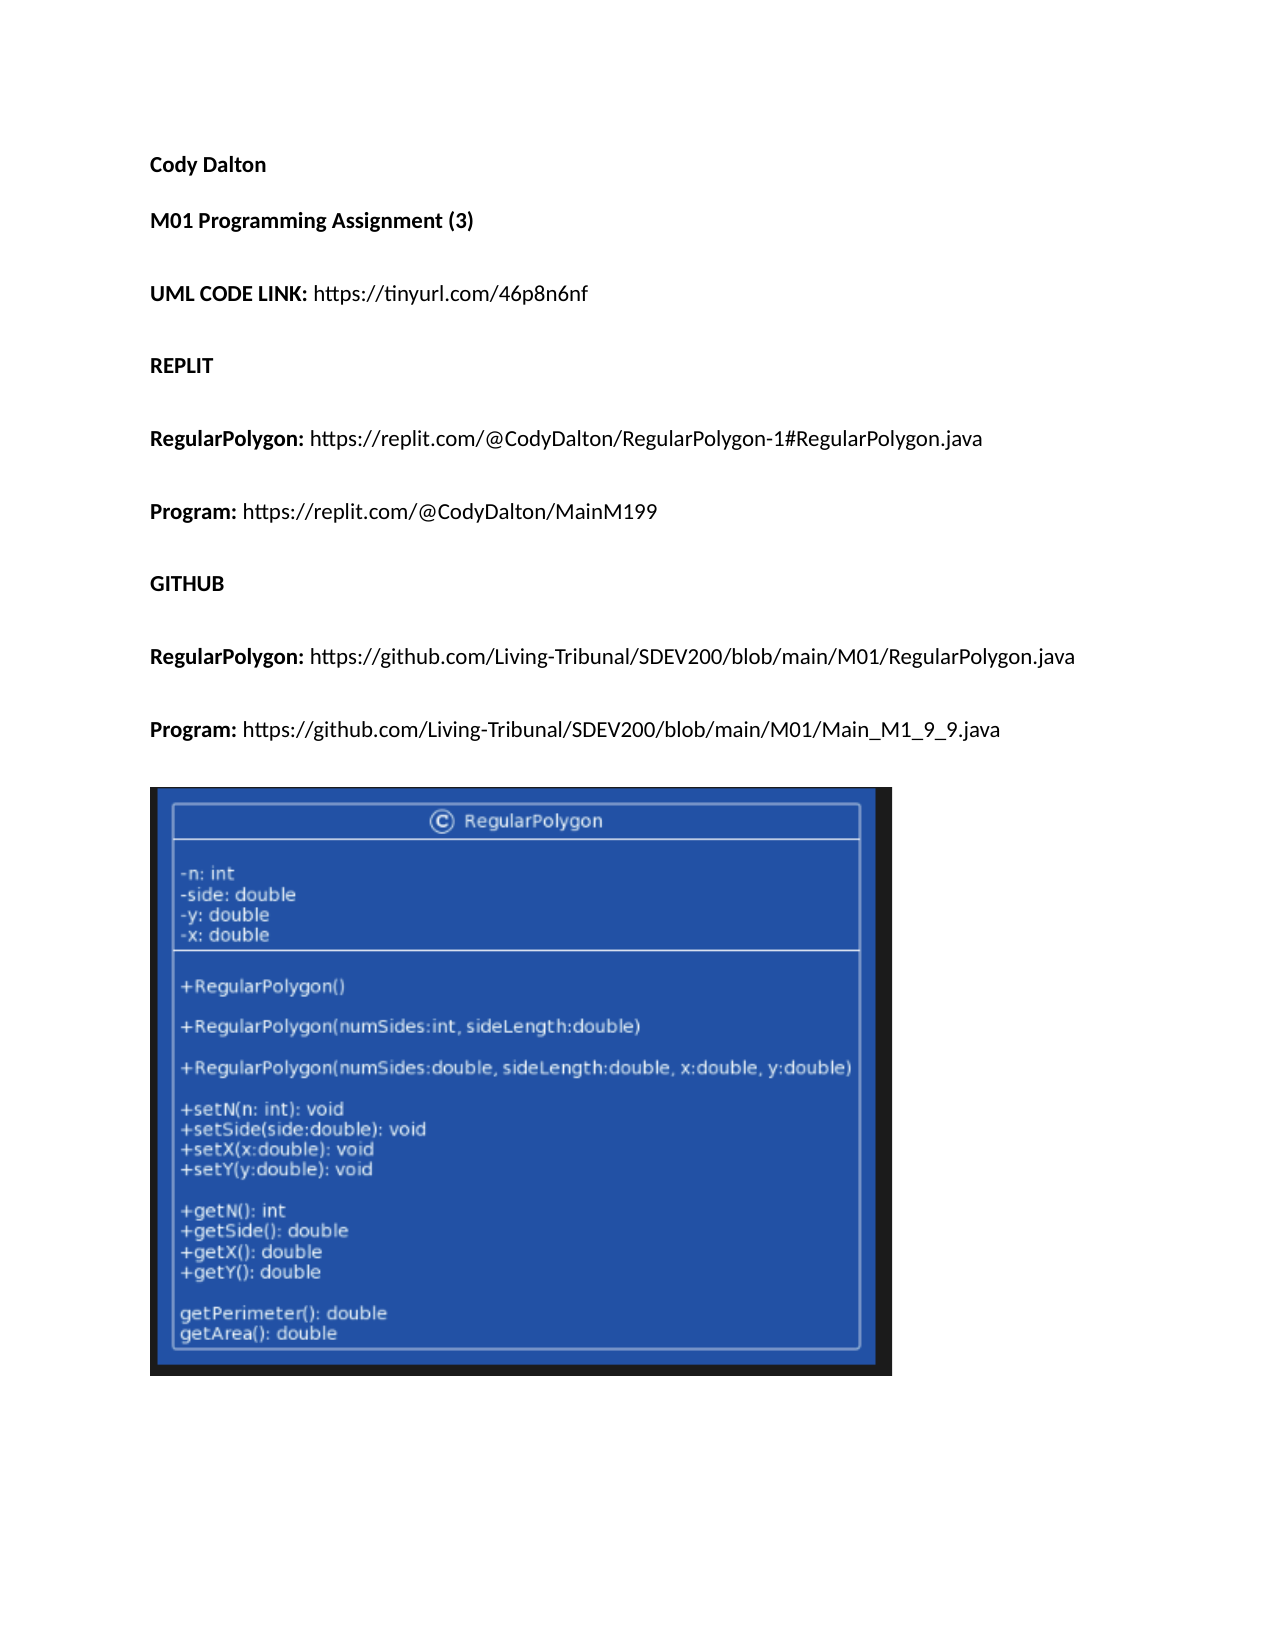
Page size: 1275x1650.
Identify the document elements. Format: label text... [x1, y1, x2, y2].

text REPLIT [150, 351, 1125, 379]
text Program: https://github.com/Living-Tribunal/SDEV200/blob/main/M01/Main_M1_9_9.java [150, 715, 1125, 743]
text Cody Dalton M01 Programming Assignment (3) [150, 150, 1125, 234]
text UML CODE LINK: https://tinyurl.com/46p8n6nf [150, 279, 1125, 307]
text Program: https://replit.com/@CodyDalton/MainM199 [150, 497, 1125, 525]
text GITHUB [150, 569, 1125, 598]
text RegularPolygon: https://github.com/Living-Tribunal/SDEV200/blob/main/M01/RegularPolygon.java [150, 642, 1125, 670]
picture [150, 787, 893, 1376]
text RegularPolygon: https://replit.com/@CodyDalton/RegularPolygon-1#RegularPolygon.java [150, 424, 1125, 452]
